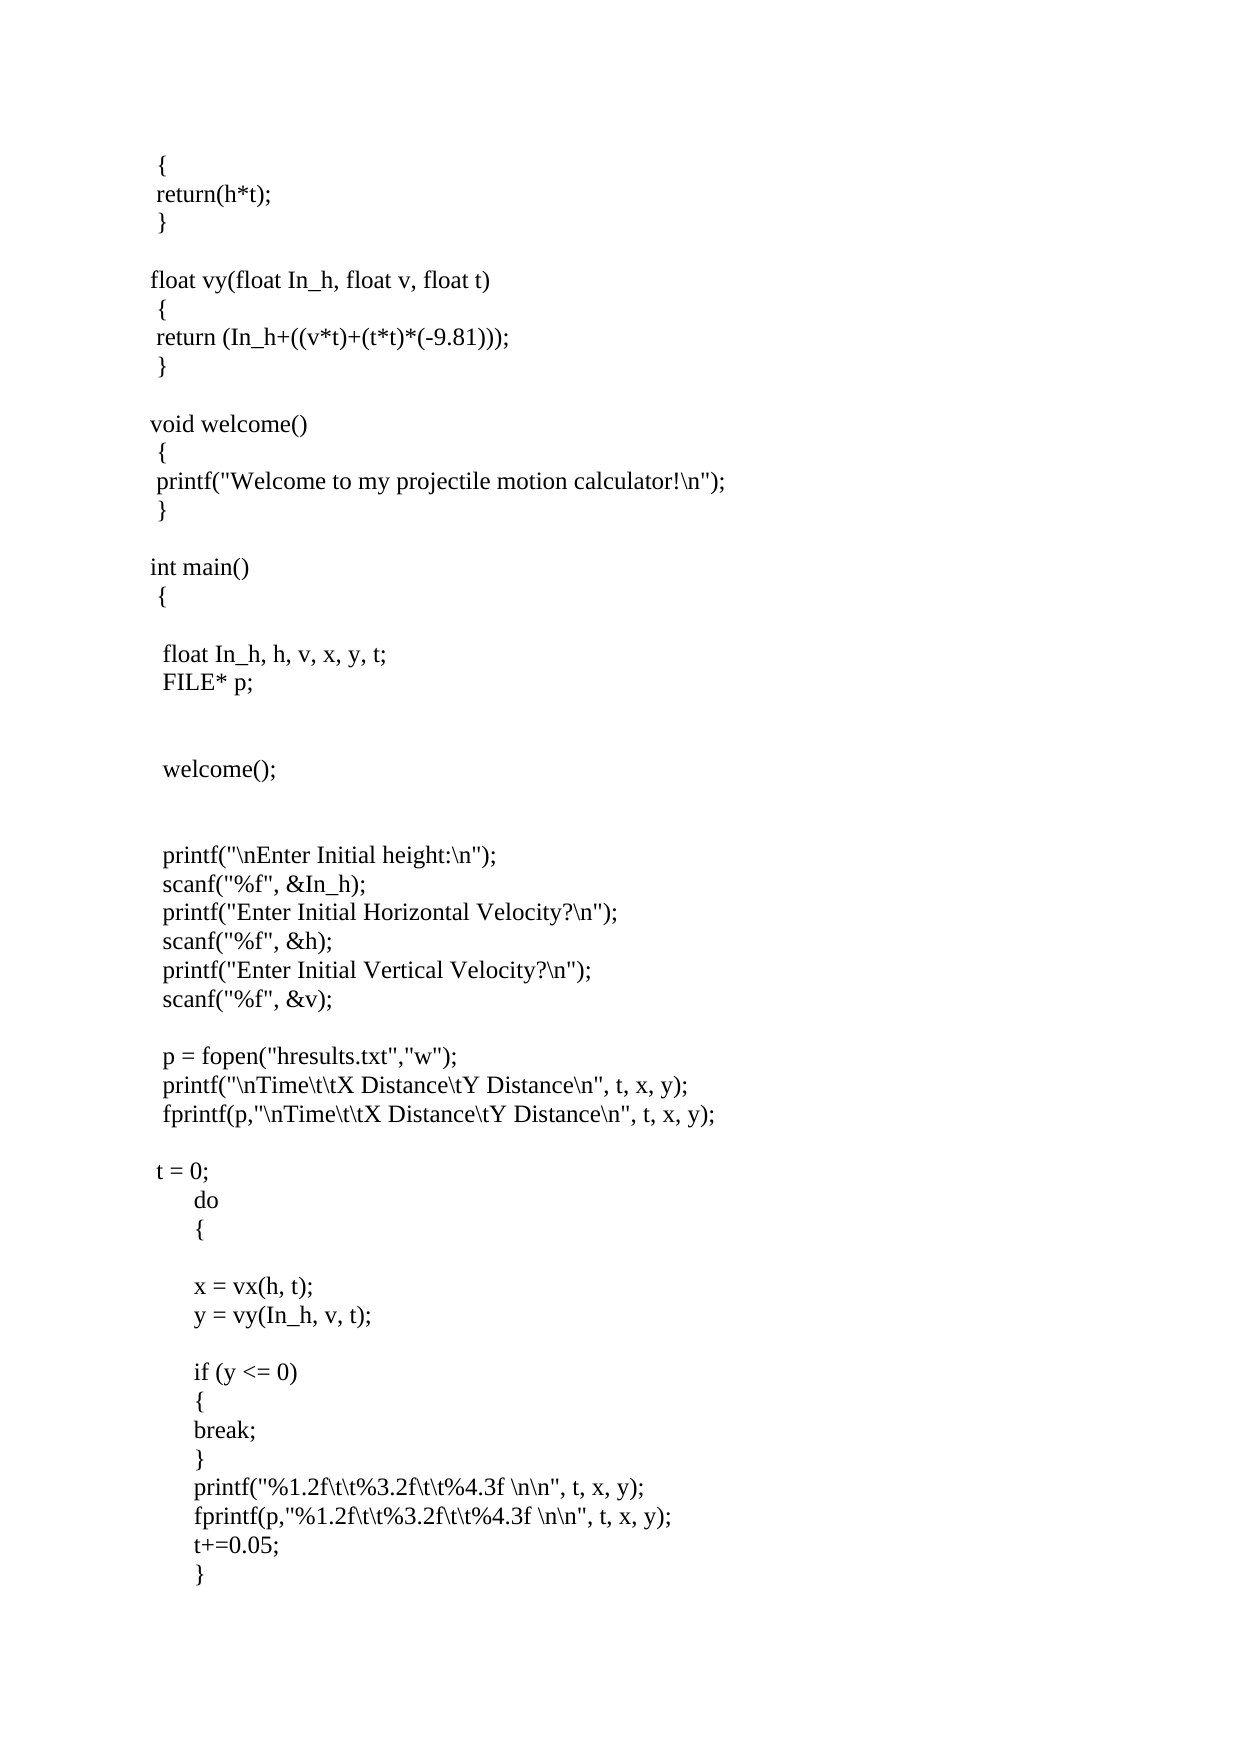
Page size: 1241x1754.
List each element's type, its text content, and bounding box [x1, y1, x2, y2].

text return(h*t); [150, 179, 1090, 207]
text fprintf(p,"%1.2f\t\t%3.2f\t\t%4.3f \n\n", t, x, y); [150, 1501, 1090, 1530]
text { [150, 150, 1090, 179]
text printf("\nTime\t\tX Distance\tY Distance\n", t, x, y); [150, 1070, 1090, 1099]
text } [150, 351, 1090, 380]
text float In_h, h, v, x, y, t; [150, 639, 1090, 667]
text { [150, 1386, 1090, 1415]
text t = 0; [150, 1156, 1090, 1185]
text y = vy(In_h, v, t); [150, 1300, 1090, 1329]
text t+=0.05; [150, 1530, 1090, 1559]
text break; [150, 1415, 1090, 1444]
text do [150, 1185, 1090, 1214]
text printf("%1.2f\t\t%3.2f\t\t%4.3f \n\n", t, x, y); [150, 1472, 1090, 1501]
text } [150, 1444, 1090, 1472]
text { [150, 437, 1090, 466]
text scanf("%f", &In_h); [150, 869, 1090, 897]
text p = fopen("hresults.txt","w"); [150, 1041, 1090, 1070]
text fprintf(p,"\nTime\t\tX Distance\tY Distance\n", t, x, y); [150, 1099, 1090, 1127]
text printf("\nEnter Initial height:\n"); [150, 840, 1090, 869]
text return (In_h+((v*t)+(t*t)*(-9.81))); [150, 322, 1090, 351]
text scanf("%f", &h); [150, 926, 1090, 955]
text printf("Welcome to my projectile motion calculator!\n"); [150, 466, 1090, 495]
text void welcome() [150, 409, 1090, 437]
text x = vx(h, t); [150, 1271, 1090, 1300]
text scanf("%f", &v); [150, 984, 1090, 1012]
text } [150, 207, 1090, 236]
text { [150, 581, 1090, 610]
text welcome(); [150, 754, 1090, 782]
text { [150, 1214, 1090, 1242]
text } [150, 495, 1090, 524]
text int main() [150, 552, 1090, 581]
text FILE* p; [150, 667, 1090, 696]
text float vy(float In_h, float v, float t) [150, 265, 1090, 294]
text } [150, 1559, 1090, 1587]
text if (y <= 0) [150, 1357, 1090, 1386]
text { [150, 294, 1090, 322]
text printf("Enter Initial Horizontal Velocity?\n"); [150, 897, 1090, 926]
text printf("Enter Initial Vertical Velocity?\n"); [150, 955, 1090, 984]
